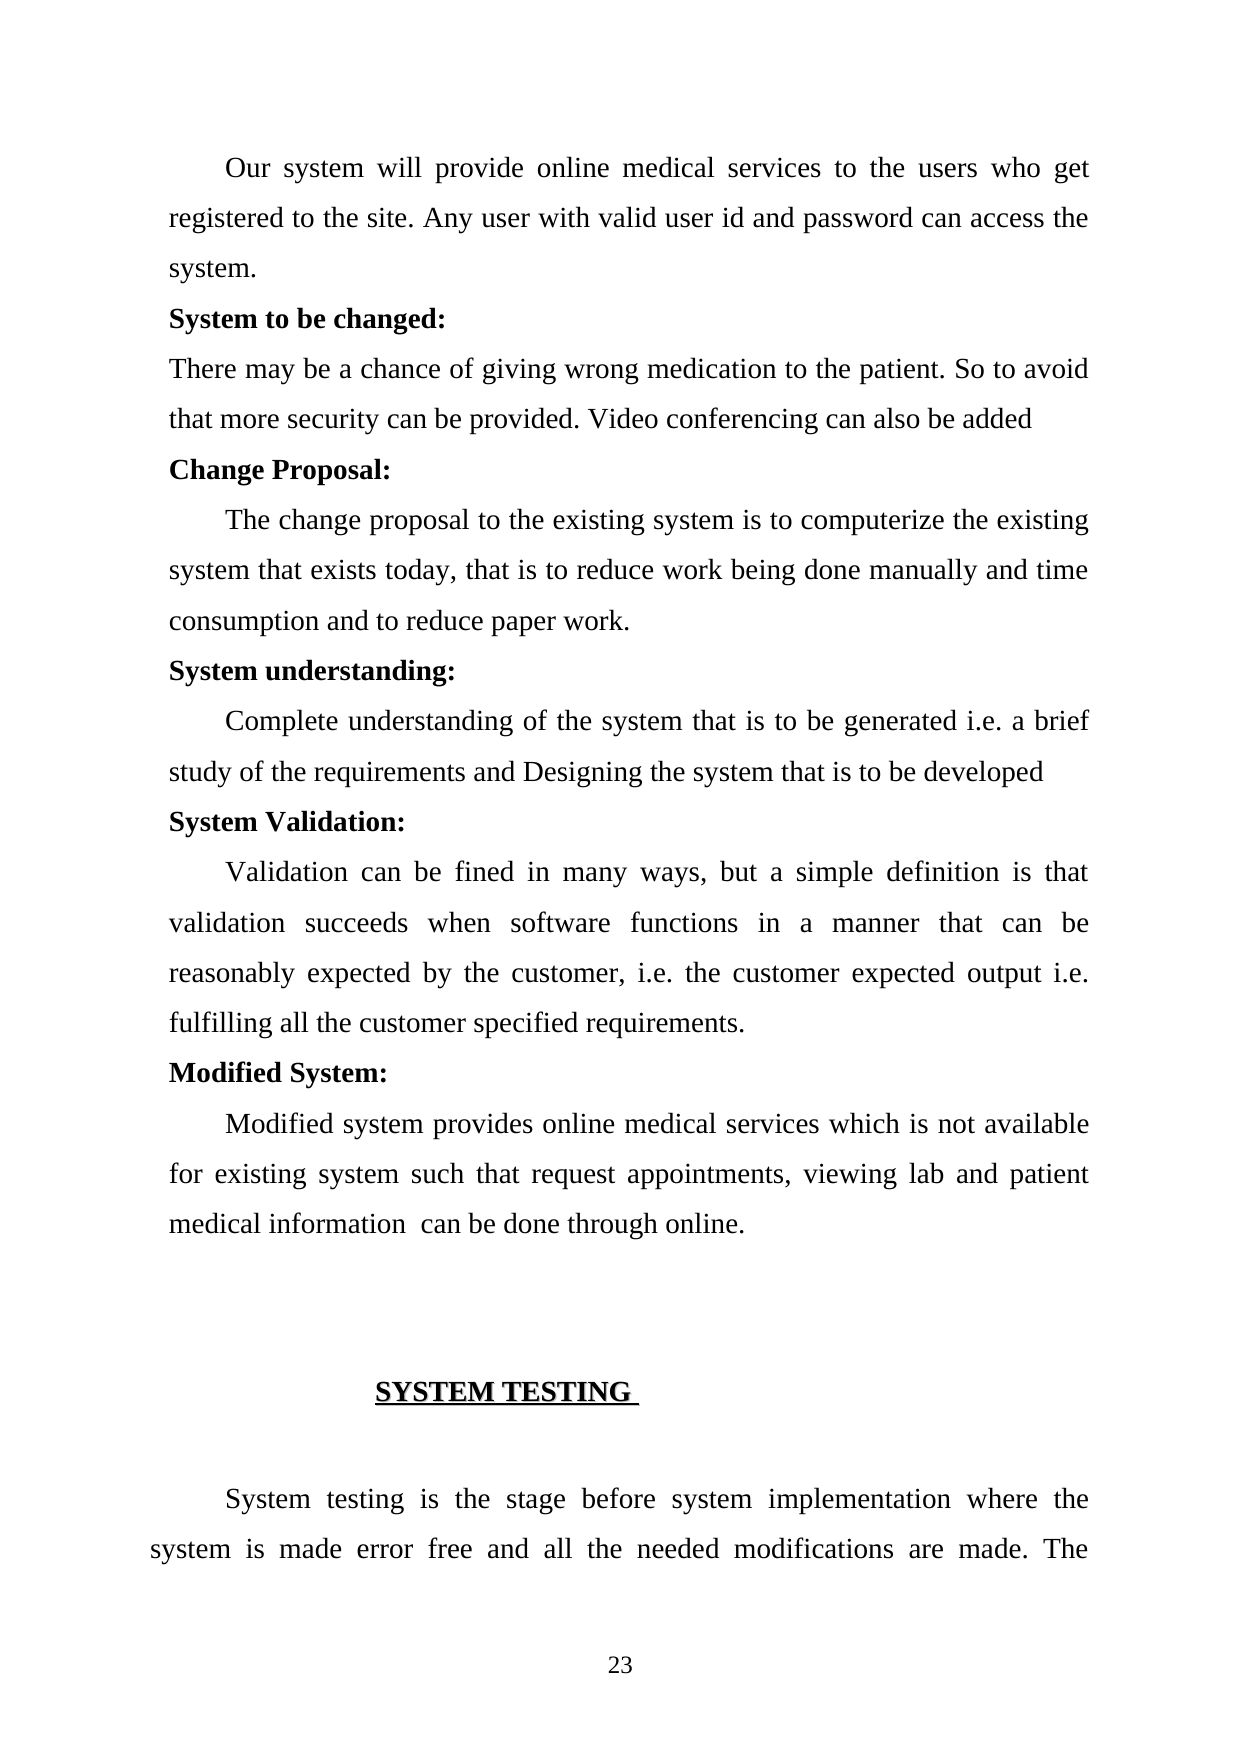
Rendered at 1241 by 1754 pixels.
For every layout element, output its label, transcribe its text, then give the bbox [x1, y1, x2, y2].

text Complete understanding of the system that is to be generated i.e. a brief study of the requirements and Designing the system that is to be developed [169, 703, 1090, 787]
text The change proposal to the existing system is to computerize the existing system that exists today, that is to reduce work being done manually and time consumption and to reduce paper work. [169, 502, 1090, 636]
text Modified system provides online medical services which is not available for existing system such that request appointments, viewing lab and patient medical information can be done through online. [169, 1106, 1090, 1240]
text System to be changed: [169, 301, 1090, 334]
text System understanding: [169, 653, 1090, 687]
text Change Proposal: [169, 452, 1090, 485]
text Modified System: [169, 1056, 1090, 1089]
text Validation can be fined in many ways, but a simple definition is that validation succeeds when software functions in a manner that can be reasonably expected by the customer, i.e. the customer expected output i.e. fulfilling all the customer specified requirements. [169, 854, 1090, 1039]
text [150, 1481, 1090, 1565]
text There may be a chance of giving wrong medication to the patient. So to avoid that more security can be provided. Video conferencing can also be added [169, 351, 1090, 435]
text System Validation: [169, 804, 1090, 838]
text Our system will provide online medical services to the users who get registered to the site. Any user with valid user id and password can access the system. [169, 150, 1090, 284]
subtitle SYSTEM TESTING [300, 1374, 1090, 1407]
